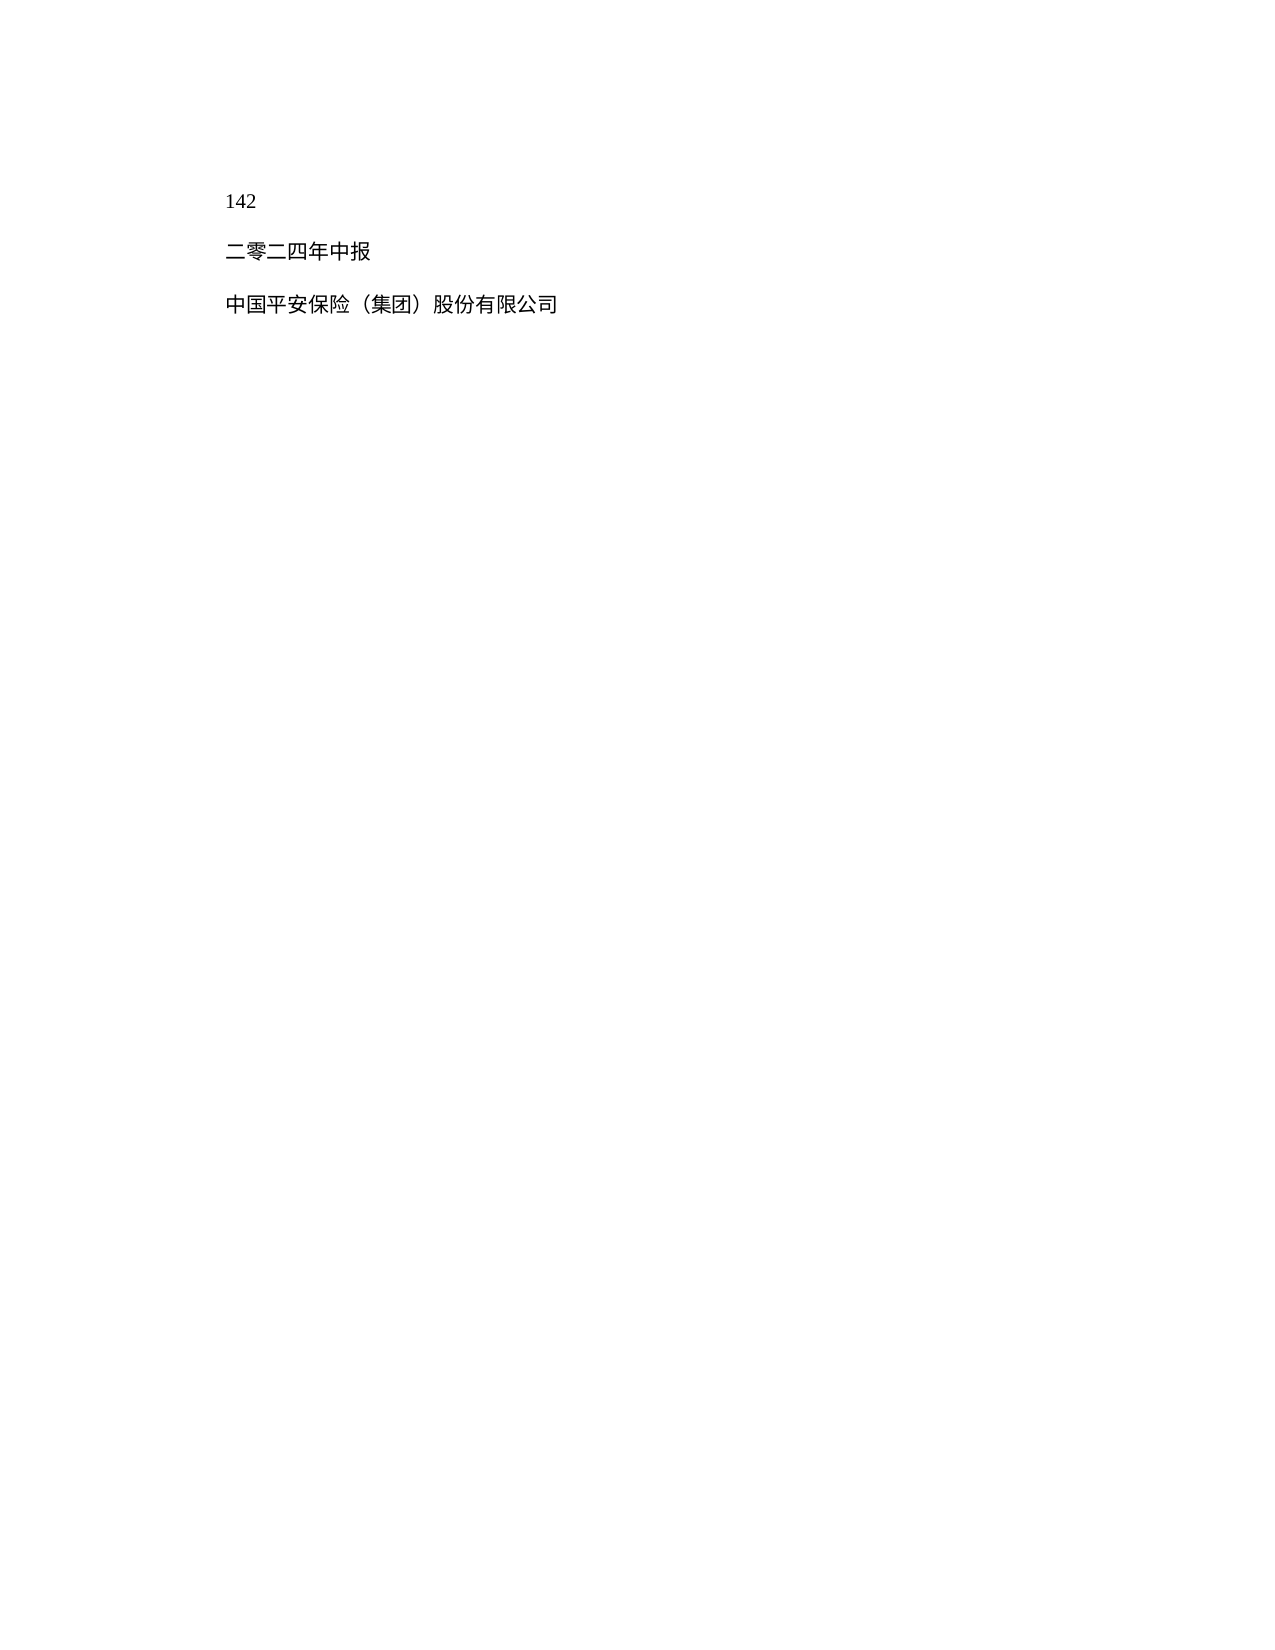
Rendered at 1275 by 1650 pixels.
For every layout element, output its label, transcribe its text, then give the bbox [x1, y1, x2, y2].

text 中国平安保险（集团）股份有限公司 [187, 291, 600, 319]
text 二零二四年中报 [187, 237, 600, 266]
text 142 [187, 189, 600, 213]
